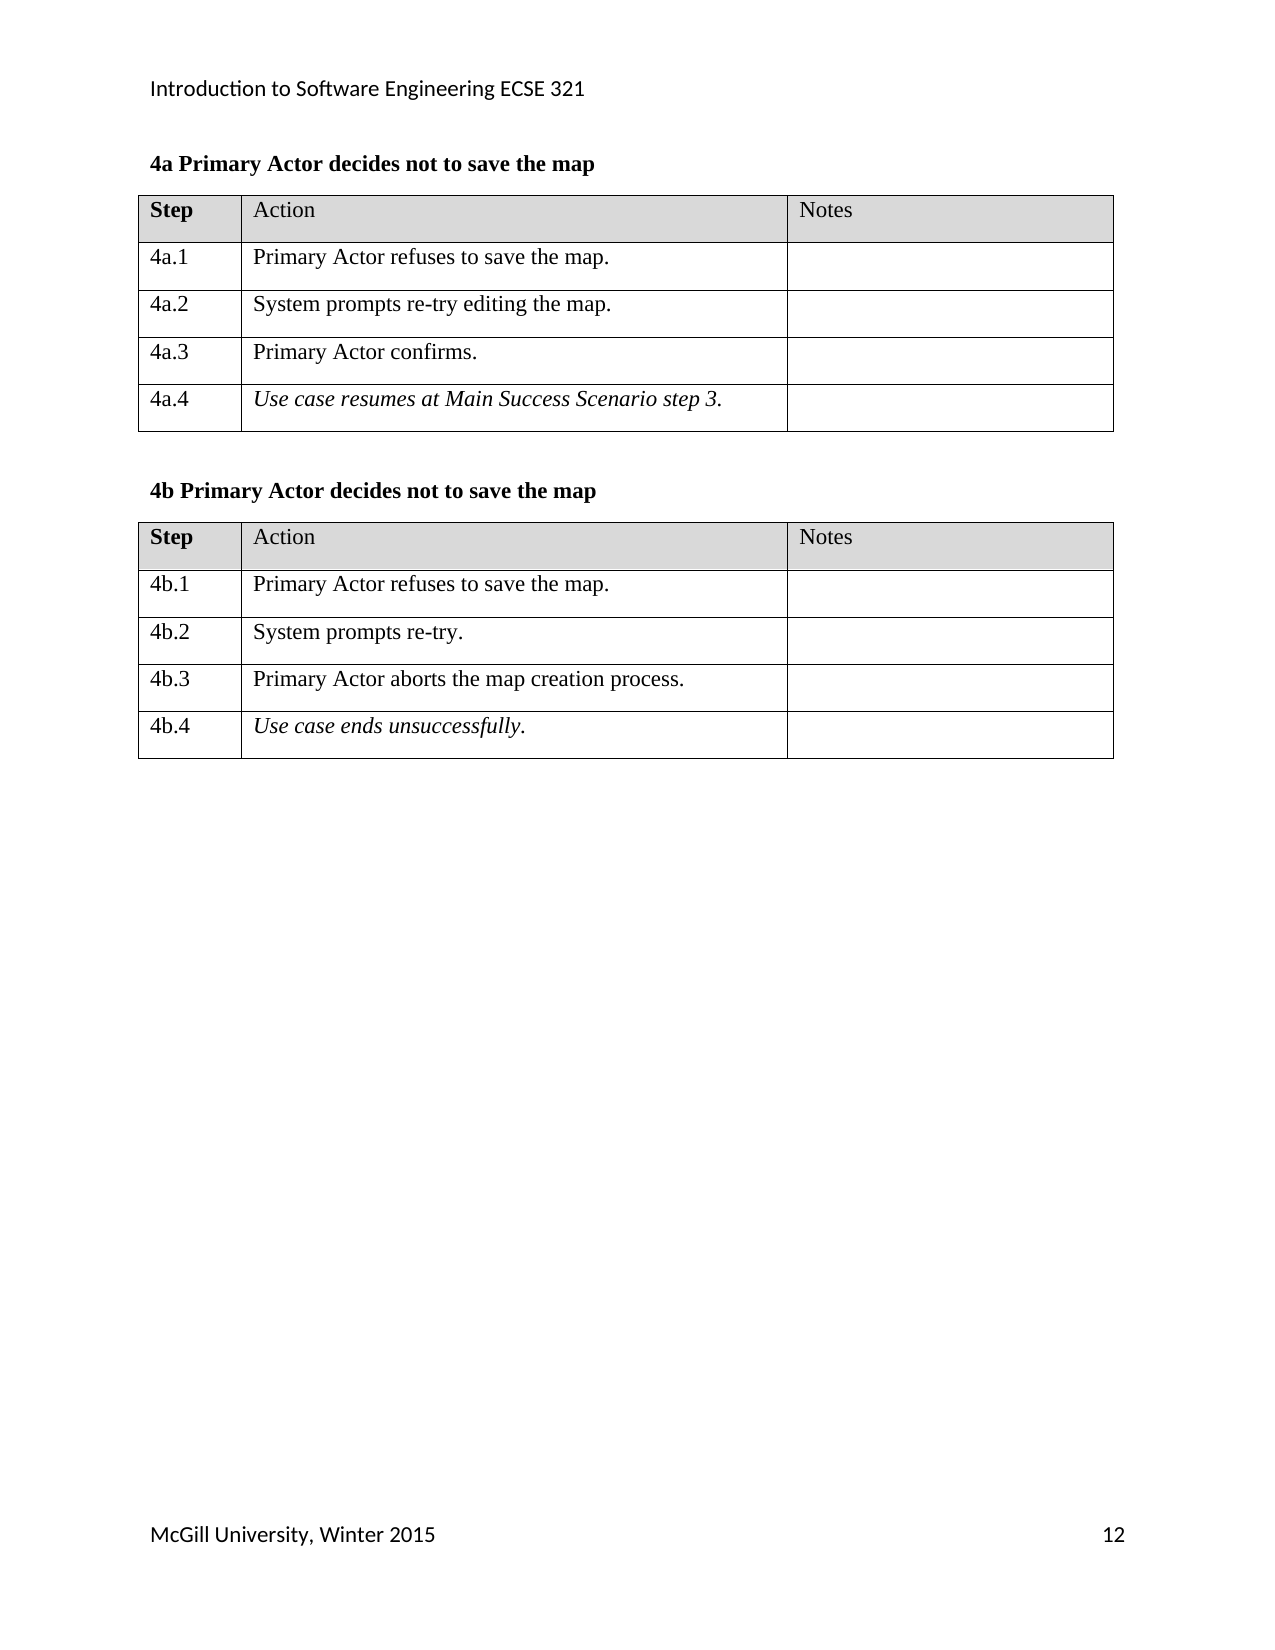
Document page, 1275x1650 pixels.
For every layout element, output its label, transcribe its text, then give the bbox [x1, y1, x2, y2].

table_cell 4a.2 [139, 291, 241, 337]
text 4b Primary Actor decides not to save the map [150, 477, 1125, 503]
table_cell [788, 385, 1113, 431]
table_header Step [139, 523, 241, 569]
table_cell System prompts re-try. [242, 618, 787, 664]
table_cell 4b.1 [139, 571, 241, 617]
table_cell 4b.3 [139, 665, 241, 711]
table_cell Primary Actor refuses to save the map. [242, 571, 787, 617]
table_cell Use case ends unsuccessfully. [242, 712, 787, 758]
table_header Step [139, 196, 241, 242]
text 4a Primary Actor decides not to save the map [150, 150, 1125, 176]
table_cell 4a.1 [139, 243, 241, 289]
table_cell Primary Actor confirms. [242, 338, 787, 384]
table_header Notes [788, 523, 1113, 569]
table_cell 4a.3 [139, 338, 241, 384]
table_cell Primary Actor refuses to save the map. [242, 243, 787, 289]
table_cell [788, 571, 1113, 617]
table_cell [788, 291, 1113, 337]
table_header Action [242, 196, 787, 242]
table_cell 4a.4 [139, 385, 241, 431]
table_header Notes [788, 196, 1113, 242]
table_cell 4b.4 [139, 712, 241, 758]
table_cell Use case resumes at Main Success Scenario step 3. [242, 385, 787, 431]
table_cell [788, 665, 1113, 711]
table_cell [788, 338, 1113, 384]
table_cell [788, 243, 1113, 289]
table_header Action [242, 523, 787, 569]
table_cell System prompts re-try editing the map. [242, 291, 787, 337]
table_cell 4b.2 [139, 618, 241, 664]
table_cell [788, 712, 1113, 758]
table_cell Primary Actor aborts the map creation process. [242, 665, 787, 711]
table_cell [788, 618, 1113, 664]
